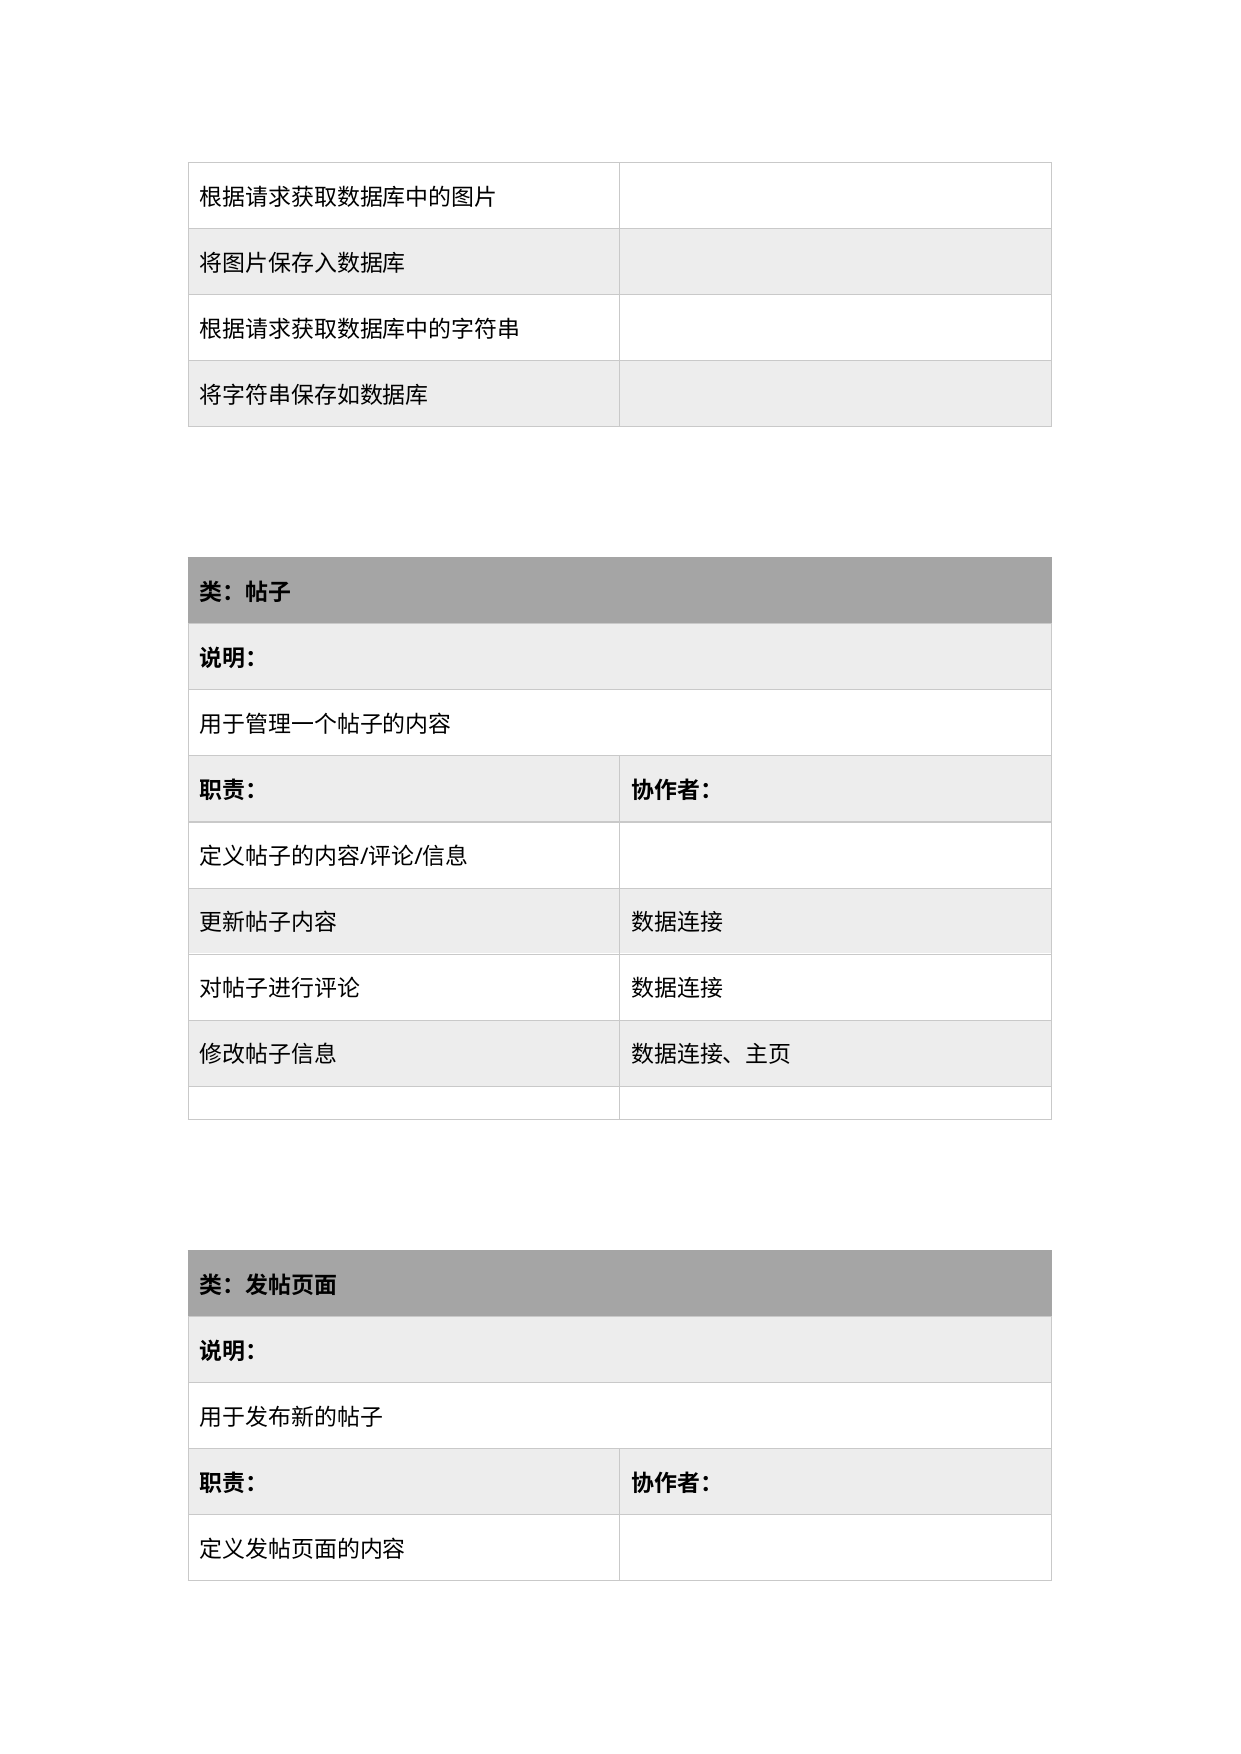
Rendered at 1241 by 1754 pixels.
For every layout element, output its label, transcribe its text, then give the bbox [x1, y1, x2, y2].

table_cell [620, 229, 1051, 294]
table_cell 用于发布新的帖子 [189, 1383, 1051, 1448]
table_cell [620, 295, 1051, 360]
table_cell 职责： [189, 1449, 619, 1514]
table_cell 说明： [189, 1317, 1051, 1382]
table_cell 将图片保存入数据库 [189, 229, 619, 294]
table_cell [620, 361, 1051, 426]
table_cell 将字符串保存如数据库 [189, 361, 619, 426]
table_cell 定义帖子的内容/评论/信息 [189, 823, 619, 887]
table_cell 更新帖子内容 [189, 889, 619, 953]
table_cell 根据请求获取数据库中的图片 [189, 163, 619, 228]
table_cell [189, 1087, 619, 1119]
table_cell 定义发帖页面的内容 [189, 1515, 619, 1580]
table_cell 职责： [189, 756, 619, 821]
table_cell 修改帖子信息 [189, 1021, 619, 1086]
table_cell 数据连接 [620, 889, 1051, 953]
table_cell 根据请求获取数据库中的字符串 [189, 295, 619, 360]
table_header 类：帖子 [189, 558, 1051, 623]
table_header 类：发帖页面 [189, 1251, 1051, 1316]
table_cell 用于管理一个帖子的内容 [189, 690, 1051, 755]
table_cell [620, 1087, 1051, 1119]
table_cell [620, 823, 1051, 887]
table_cell 对帖子进行评论 [189, 955, 619, 1019]
table_cell 数据连接 [620, 955, 1051, 1019]
table_cell 数据连接、主页 [620, 1021, 1051, 1086]
table_cell 协作者： [620, 1449, 1051, 1514]
table_cell [620, 163, 1051, 228]
table_cell 说明： [189, 624, 1051, 689]
table_cell 协作者： [620, 756, 1051, 821]
table_cell [620, 1515, 1051, 1580]
